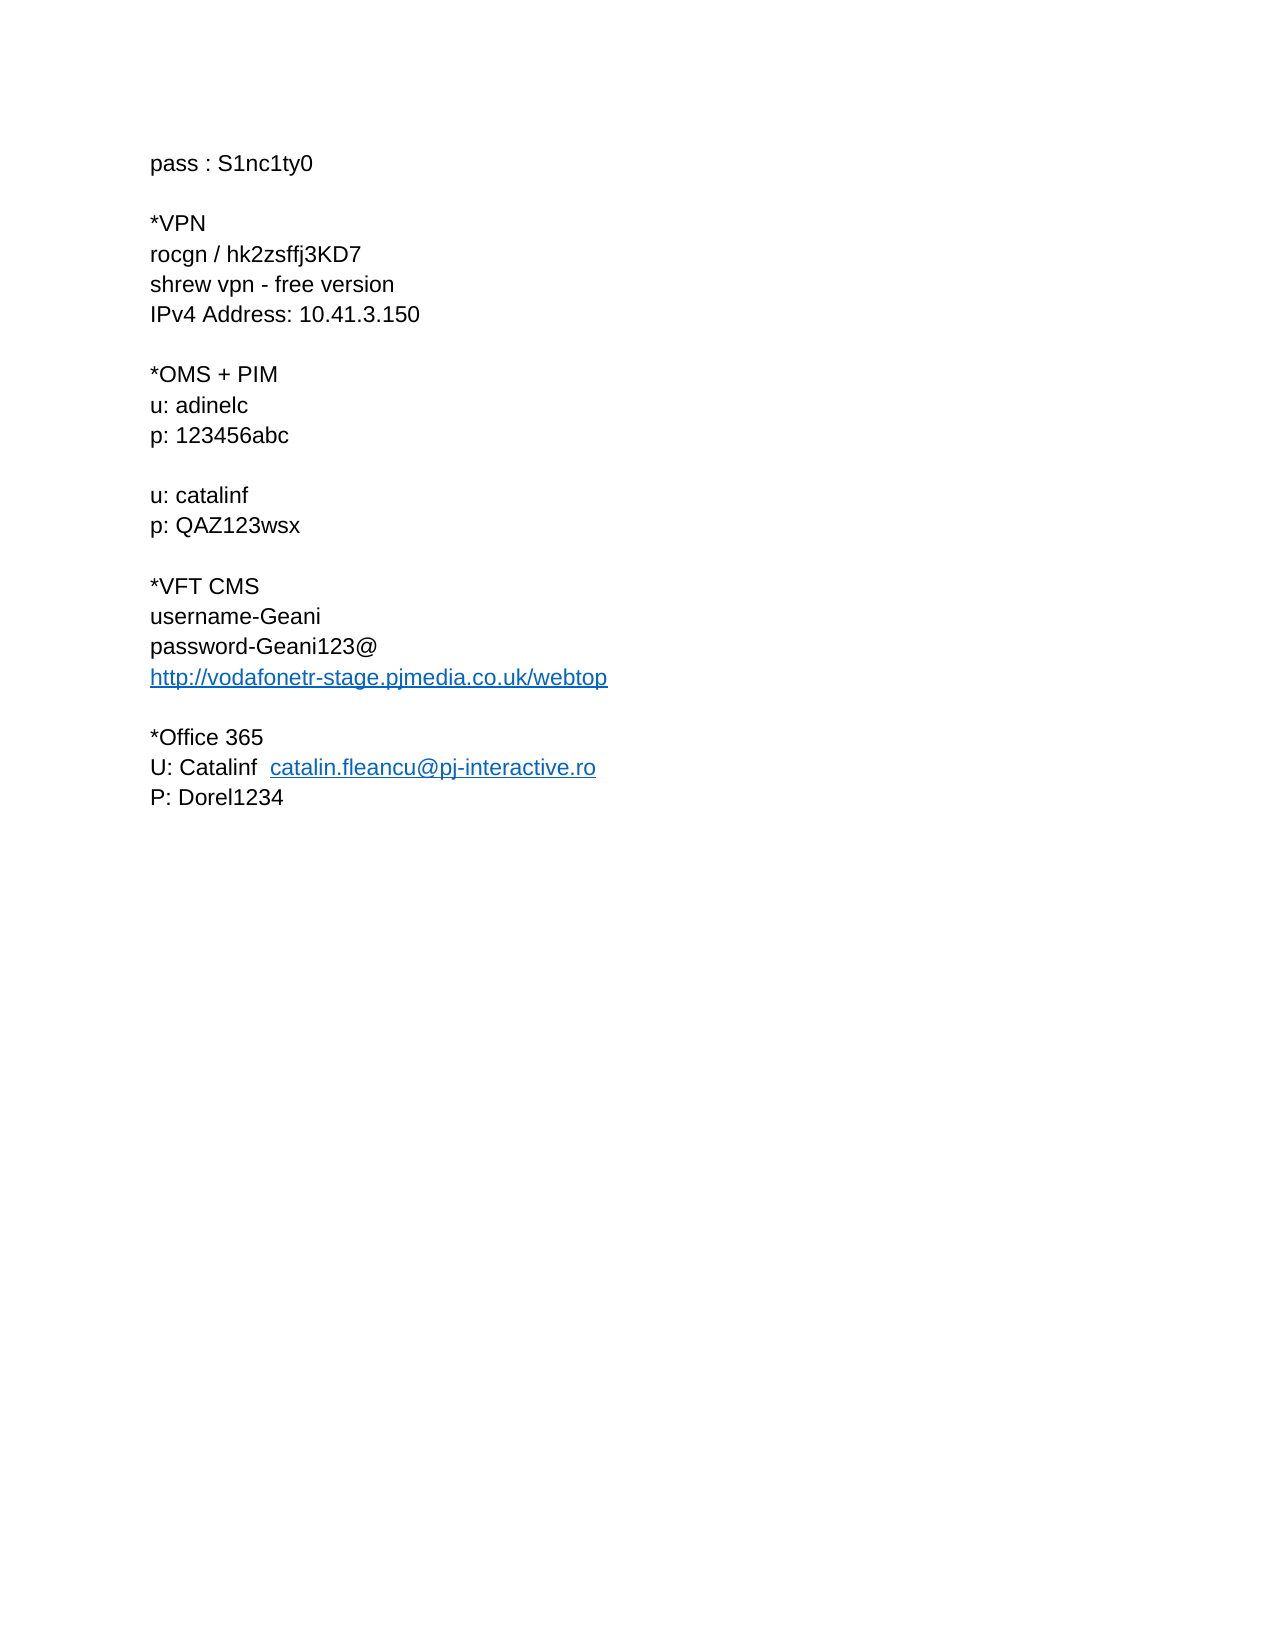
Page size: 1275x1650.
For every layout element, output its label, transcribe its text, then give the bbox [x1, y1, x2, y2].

text rocgn / hk2zsffj3KD7 [150, 241, 1125, 267]
text username-Geani [150, 603, 1125, 629]
text u: adinelc [150, 392, 1125, 418]
text IPv4 Address: 10.41.3.150 [150, 301, 1125, 327]
text *OMS + PIM [150, 361, 1125, 388]
text http://vodafonetr-stage.pjmedia.co.uk/webtop [150, 663, 1125, 690]
text pass : S1nc1ty0 [150, 150, 1125, 176]
text *VPN [150, 210, 1125, 237]
text password-Geani123@ [150, 633, 1125, 660]
text U: Catalinf catalin.fleancu@pj-interactive.ro [150, 754, 1125, 781]
text *VFT CMS [150, 573, 1125, 599]
text *Office 365 [150, 724, 1125, 750]
text P: Dorel1234 [150, 784, 1125, 811]
text p: QAZ123wsx [150, 512, 1125, 539]
text u: catalinf [150, 482, 1125, 509]
text p: 123456abc [150, 422, 1125, 448]
text shrew vpn - free version [150, 271, 1125, 297]
